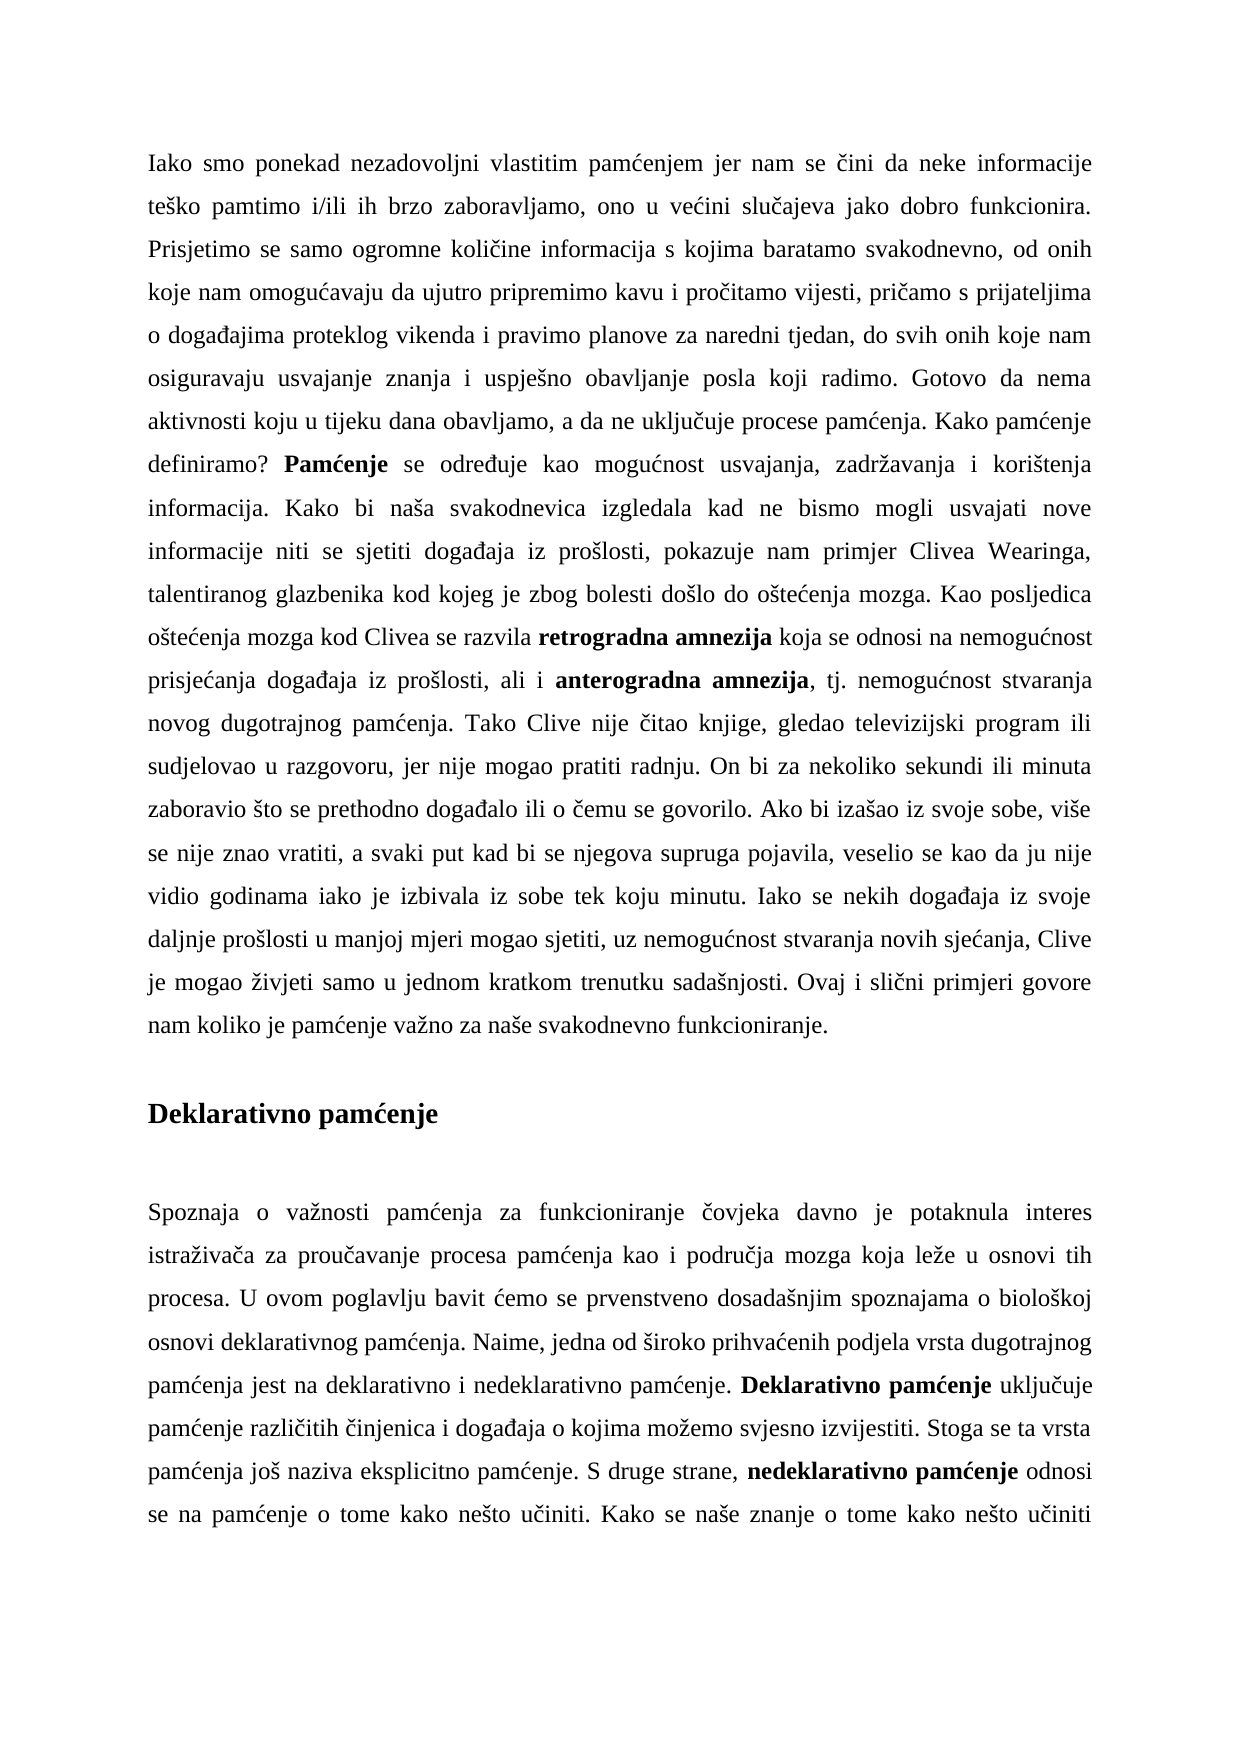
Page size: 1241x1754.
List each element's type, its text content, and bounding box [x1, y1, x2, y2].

text Iako smo ponekad nezadovoljni vlastitim pamćenjem jer nam se čini da neke informacije teško pamtimo i/ili ih brzo zaboravljamo, ono u većini slučajeva jako dobro funkcionira. Prisjetimo se samo ogromne količine informacija s kojima baratamo svakodnevno, od onih koje nam omogućavaju da ujutro pripremimo kavu i pročitamo vijesti, pričamo s prijateljima o događajima proteklog vikenda i pravimo planove za naredni tjedan, do svih onih koje nam osiguravaju usvajanje znanja i uspješno obavljanje posla koji radimo. Gotovo da nema aktivnosti koju u tijeku dana obavljamo, a da ne uključuje procese pamćenja. Kako pamćenje definiramo? Pamćenje se određuje kao mogućnost usvajanja, zadržavanja i korištenja informacija. Kako bi naša svakodnevica izgledala kad ne bismo mogli usvajati nove informacije niti se sjetiti događaja iz prošlosti, pokazuje nam primjer Clivea Wearinga, talentiranog glazbenika kod kojeg je zbog bolesti došlo do oštećenja mozga. Kao posljedica oštećenja mozga kod Clivea se razvila retrogradna amnezija koja se odnosi na nemogućnost prisjećanja događaja iz prošlosti, ali i anterogradna amnezija, tj. nemogućnost stvaranja novog dugotrajnog pamćenja. Tako Clive nije čitao knjige, gledao televizijski program ili sudjelovao u razgovoru, jer nije mogao pratiti radnju. On bi za nekoliko sekundi ili minuta zaboravio što se prethodno događalo ili o čemu se govorilo. Ako bi izašao iz svoje sobe, više se nije znao vratiti, a svaki put kad bi se njegova supruga pojavila, veselio se kao da ju nije vidio godinama iako je izbivala iz sobe tek koju minutu. Iako se nekih događaja iz svoje daljnje prošlosti u manjoj mjeri mogao sjetiti, uz nemogućnost stvaranja novih sjećanja, Clive je mogao živjeti samo u jednom kratkom trenutku sadašnjosti. Ovaj i slični primjeri govore nam koliko je pamćenje važno za naše svakodnevno funkcioniranje. [148, 148, 1093, 1039]
text Deklarativno pamćenje [148, 1096, 1093, 1130]
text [148, 1197, 1093, 1528]
